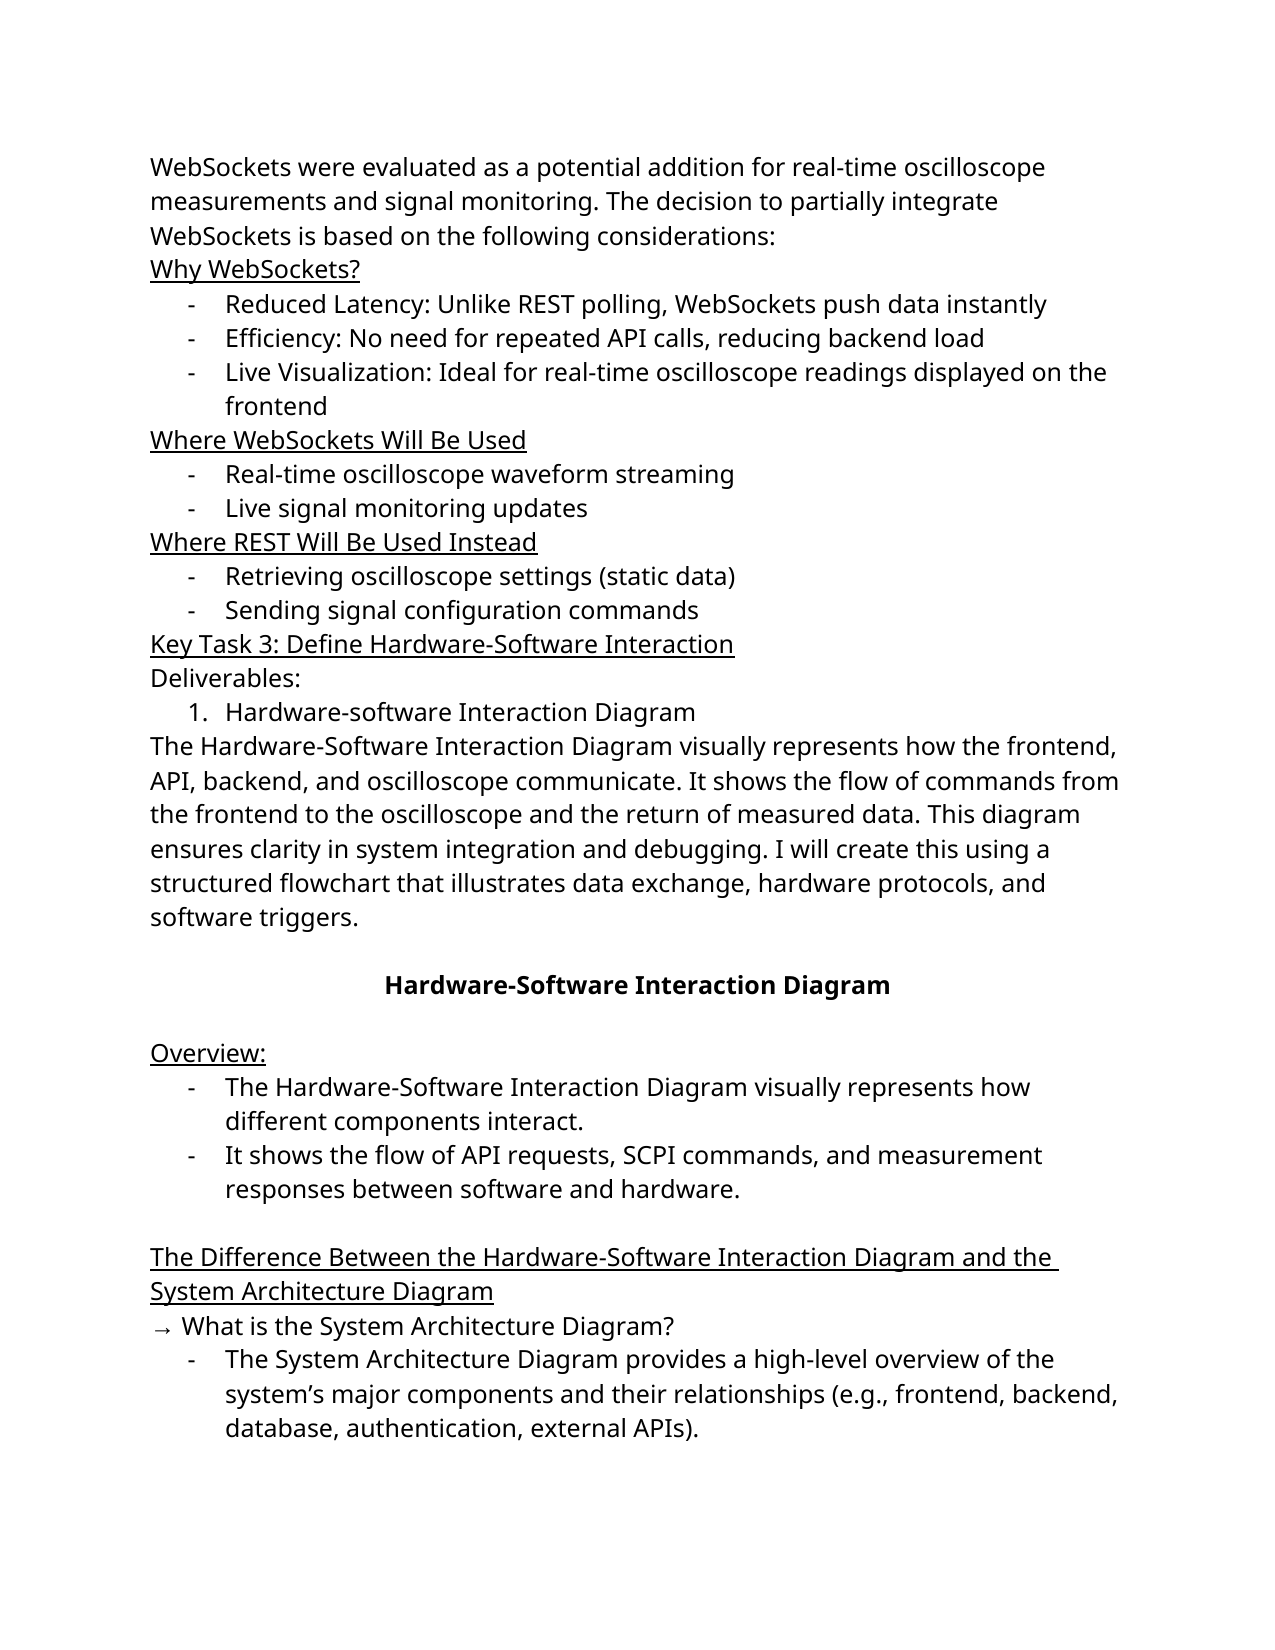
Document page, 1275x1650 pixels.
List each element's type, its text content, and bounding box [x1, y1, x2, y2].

text Overview: [150, 1036, 1125, 1070]
list Reduced Latency: Unlike REST polling, WebSockets push data instantly [187, 286, 1125, 320]
list Retrieving oscilloscope settings (static data) [187, 559, 1125, 593]
text Why WebSockets? [150, 252, 1125, 286]
text → What is the System Architecture Diagram? [150, 1308, 1125, 1342]
list Sending signal configuration commands [187, 593, 1125, 627]
list It shows the flow of API requests, SCPI commands, and measurement responses between software and hardware. [187, 1138, 1125, 1206]
list Live signal monitoring updates [187, 491, 1125, 525]
text Where WebSockets Will Be Used [150, 422, 1125, 457]
text WebSockets were evaluated as a potential addition for real-time oscilloscope measurements and signal monitoring. The decision to partially integrate WebSockets is based on the following considerations: [150, 150, 1125, 252]
list Hardware-software Interaction Diagram [187, 695, 1125, 729]
subtitle Key Task 3: Define Hardware-Software Interaction [150, 627, 1125, 661]
list Efficiency: No need for repeated API calls, reducing backend load [187, 320, 1125, 354]
text Where REST Will Be Used Instead [150, 525, 1125, 559]
list The Hardware-Software Interaction Diagram visually represents how different components interact. [187, 1070, 1125, 1138]
list The System Architecture Diagram provides a high-level overview of the system’s major components and their relationships (e.g., frontend, backend, database, authentication, external APIs). [187, 1342, 1125, 1444]
text The Hardware-Software Interaction Diagram visually represents how the frontend, API, backend, and oscilloscope communicate. It shows the flow of commands from the frontend to the oscilloscope and the return of measured data. This diagram ensures clarity in system integration and debugging. I will create this using a structured flowchart that illustrates data exchange, hardware protocols, and software triggers. [150, 729, 1125, 933]
text The Difference Between the Hardware-Software Interaction Diagram and the System Architecture Diagram [150, 1240, 1125, 1308]
subtitle Hardware-Software Interaction Diagram [150, 967, 1125, 1002]
list Real-time oscilloscope waveform streaming [187, 457, 1125, 491]
list Live Visualization: Ideal for real-time oscilloscope readings displayed on the frontend [187, 354, 1125, 422]
text Deliverables: [150, 661, 1125, 695]
